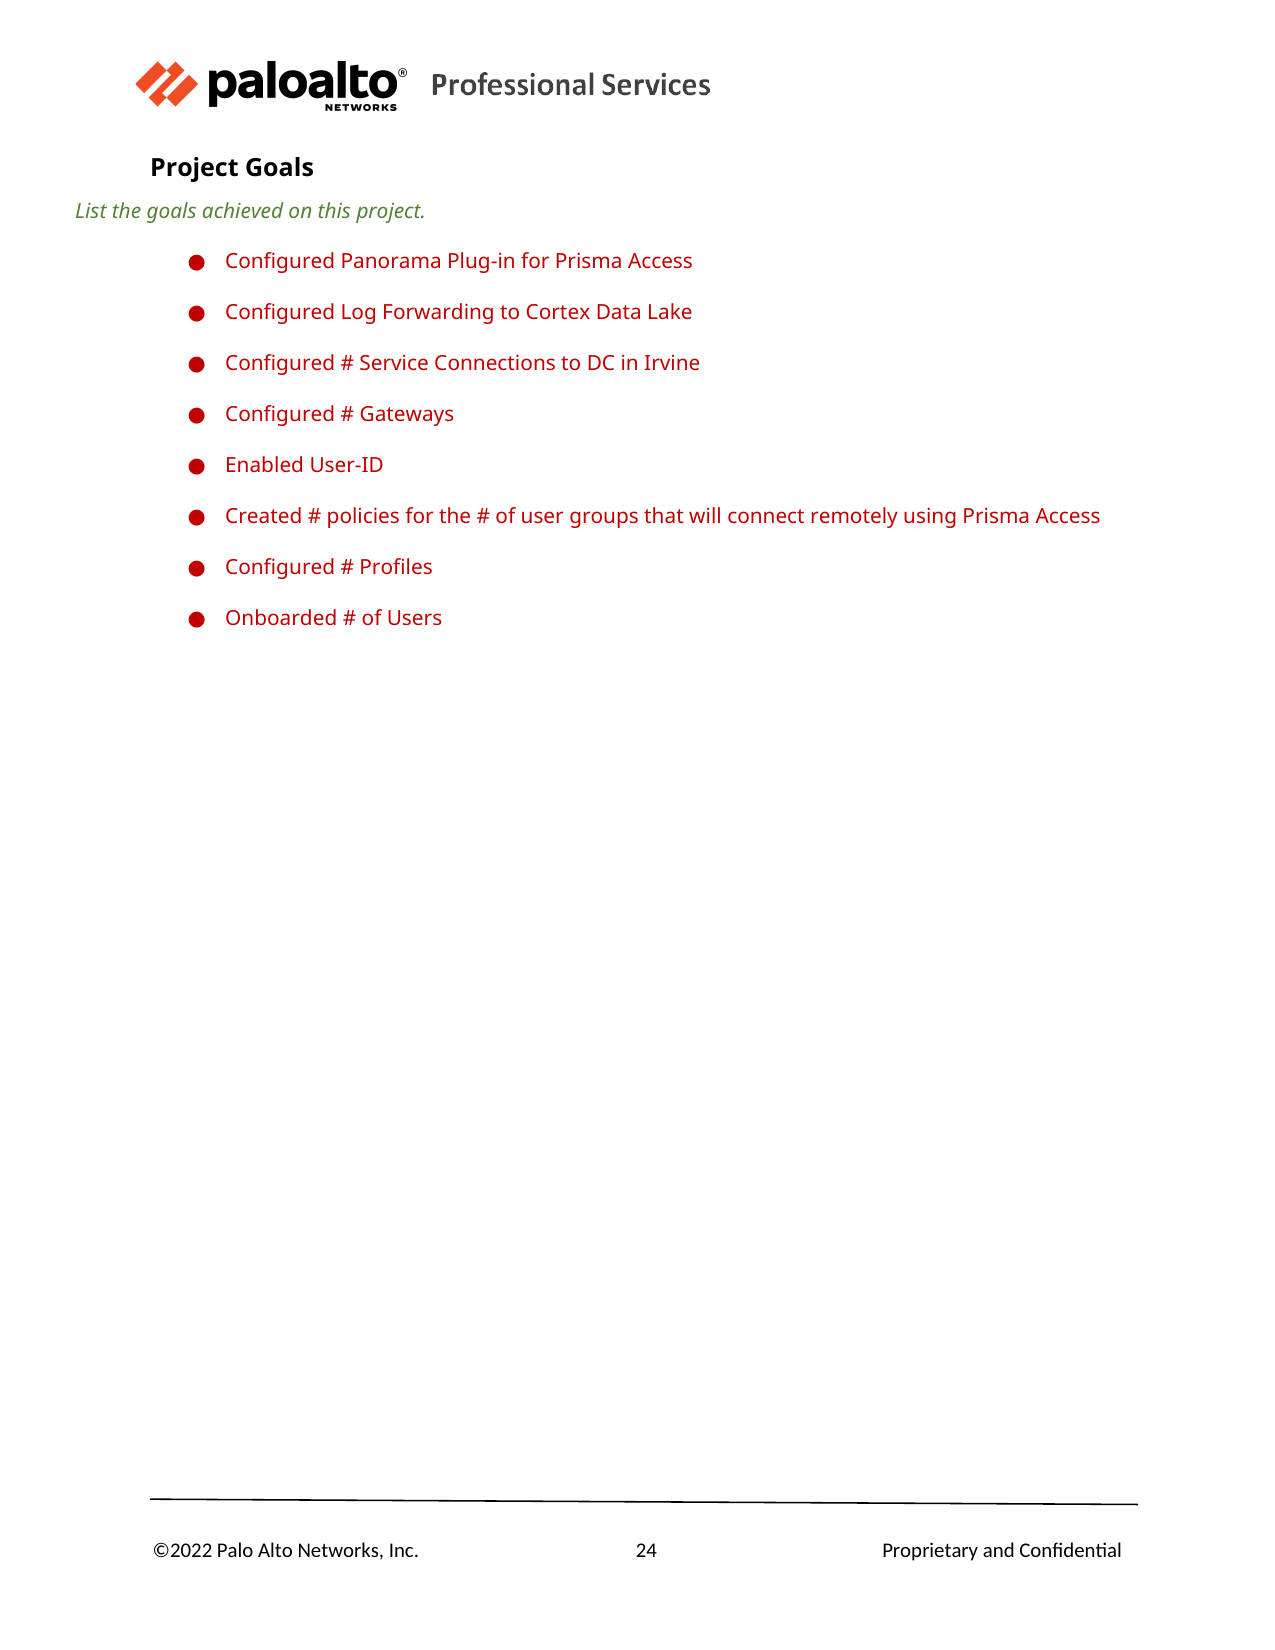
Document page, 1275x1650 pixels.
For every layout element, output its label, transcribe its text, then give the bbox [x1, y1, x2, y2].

list Configured # Profiles [225, 544, 1125, 586]
list Configured Panorama Plug-in for Prisma Access [187, 237, 1125, 280]
picture [135, 61, 407, 111]
list Configured # Gateways [225, 391, 1125, 433]
list Onboarded # of Users [225, 595, 1125, 637]
list Configured Log Forwarding to Cortex Data Lake [187, 288, 1125, 331]
list Enabled User-ID [225, 442, 1125, 484]
list Configured # Service Connections to DC in Irvine [187, 339, 1125, 382]
text List the goals achieved on this project. [75, 197, 1125, 225]
list Created # policies for the # of user groups that will connect remotely using Prisma Access [225, 493, 1125, 535]
subtitle Project Goals [150, 150, 1125, 184]
picture [417, 66, 719, 110]
